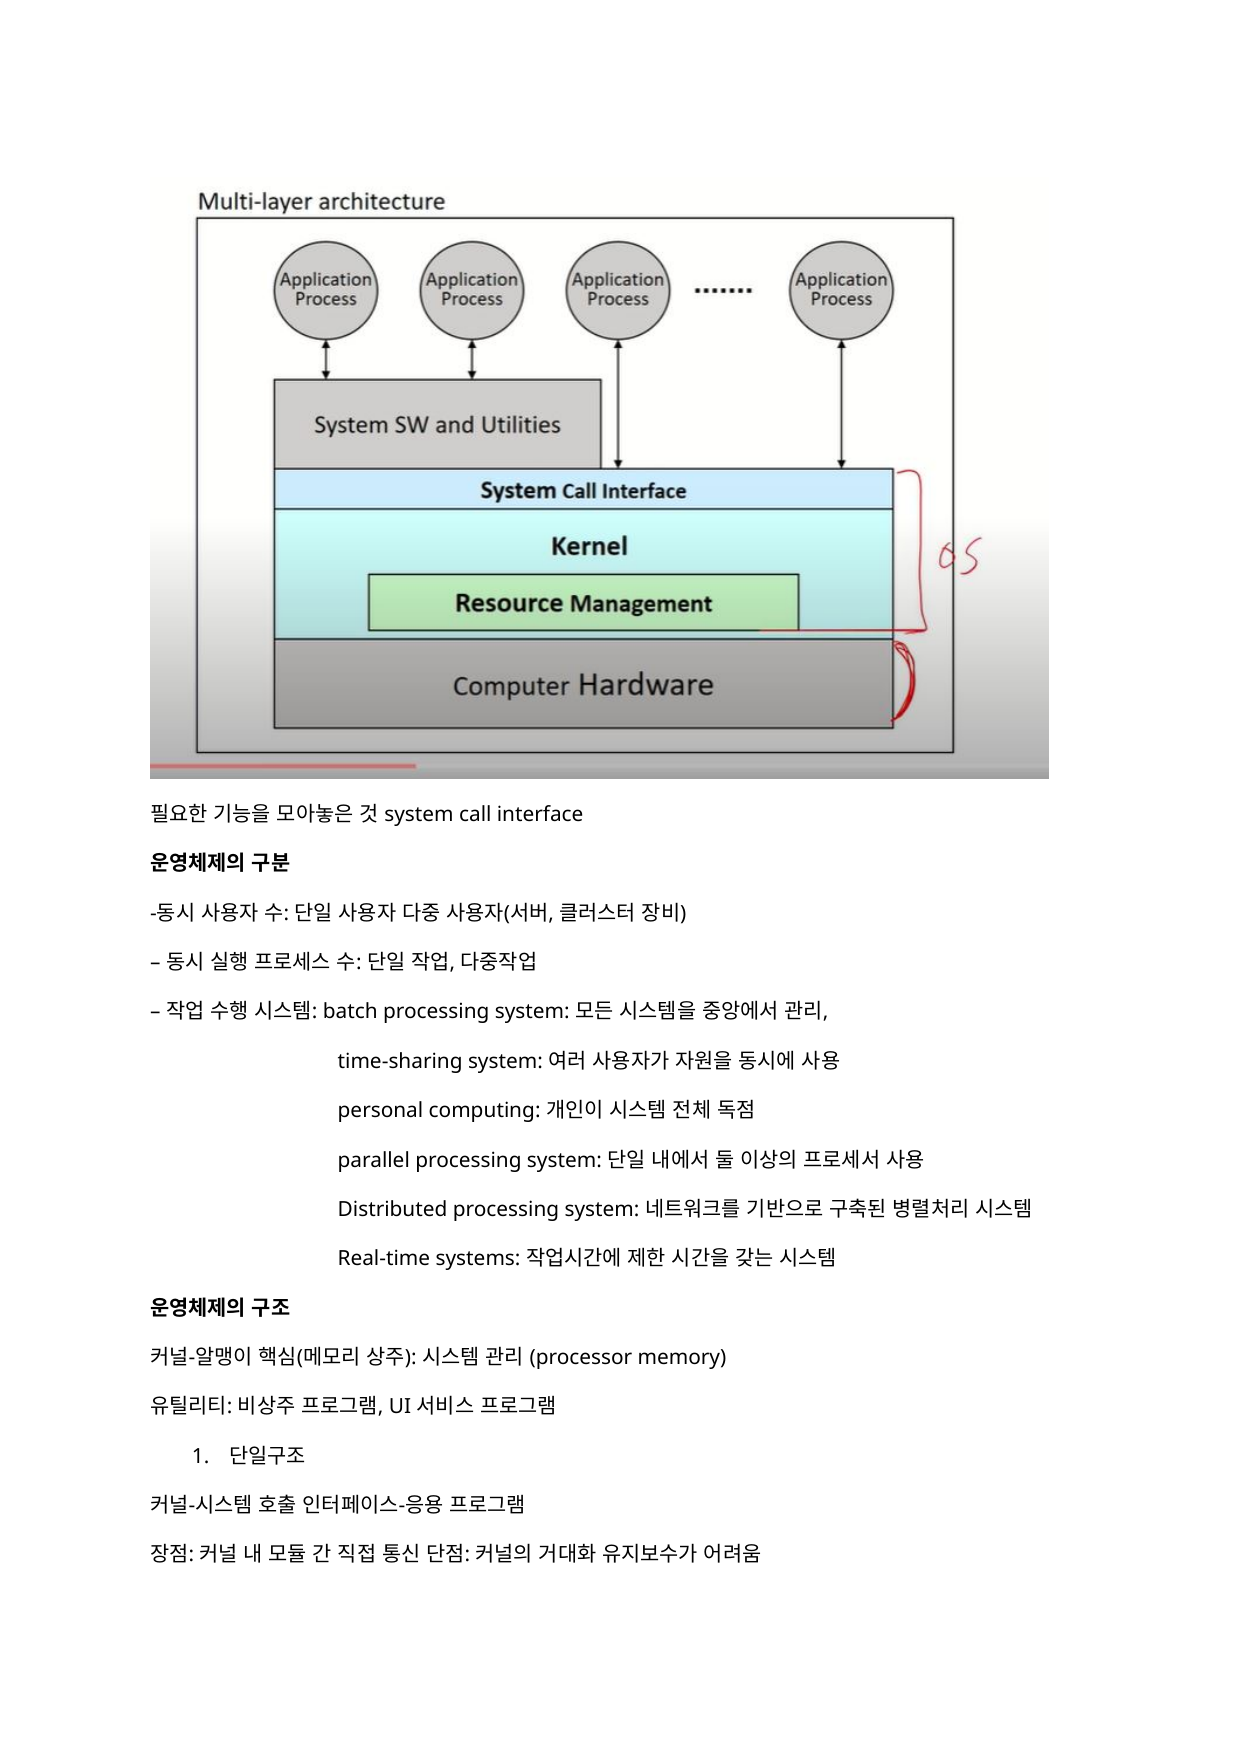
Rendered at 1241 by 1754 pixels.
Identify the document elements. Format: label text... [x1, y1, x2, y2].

text Real-time systems: 작업시간에 제한 시간을 갖는 시스템 [317, 1242, 1090, 1272]
text – 동시 실행 프로세스 수: 단일 작업, 다중작업 [150, 945, 1090, 976]
picture [150, 177, 1049, 779]
text Distributed processing system: 네트워크를 기반으로 구축된 병렬처리 시스템 [317, 1192, 1090, 1222]
text -동시 사용자 수: 단일 사용자 다중 사용자(서버, 클러스터 장비) [150, 896, 1090, 926]
text 운영체제의 구조 [150, 1291, 1090, 1321]
text parallel processing system: 단일 내에서 둘 이상의 프로세서 사용 [317, 1143, 1090, 1173]
text 장점: 커널 내 모듈 간 직접 통신 단점: 커널의 거대화 유지보수가 어려움 [150, 1538, 1090, 1568]
text time-sharing system: 여러 사용자가 자원을 동시에 사용 [317, 1044, 1090, 1074]
text 운영체제의 구분 [150, 847, 1090, 877]
text 커널-시스템 호출 인터페이스-응용 프로그램 [150, 1488, 1090, 1519]
text 커널-알맹이 핵심(메모리 상주): 시스템 관리 (processor memory) [150, 1340, 1090, 1371]
list 단일구조 [192, 1439, 1090, 1469]
text 필요한 기능을 모아놓은 것 system call interface [150, 797, 1090, 828]
text – 작업 수행 시스템: batch processing system: 모든 시스템을 중앙에서 관리, [150, 995, 1090, 1025]
text 유틸리티: 비상주 프로그램, UI 서비스 프로그램 [150, 1389, 1090, 1420]
text personal computing: 개인이 시스템 전체 독점 [317, 1093, 1090, 1124]
